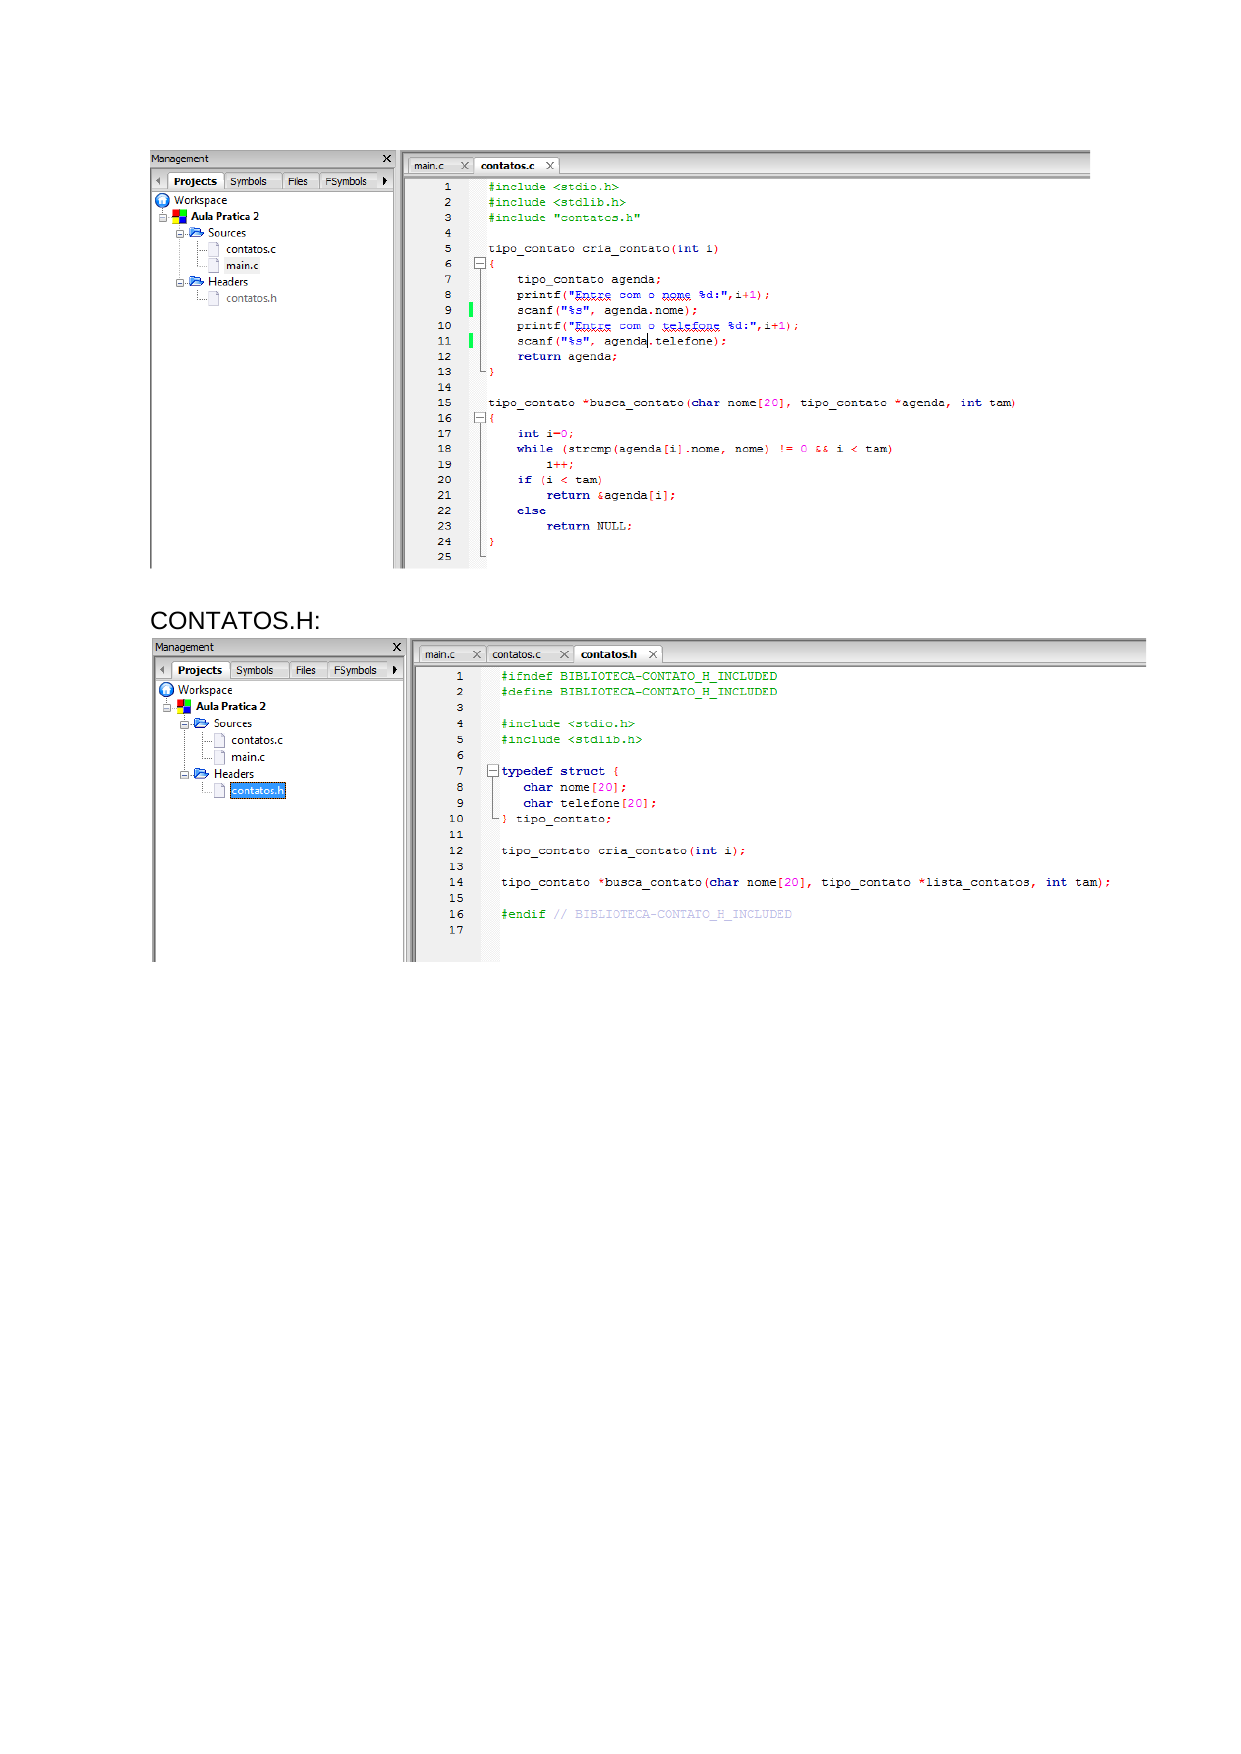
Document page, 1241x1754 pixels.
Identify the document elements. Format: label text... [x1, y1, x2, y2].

text CONTATOS.H: [150, 606, 1090, 634]
picture [150, 150, 1091, 569]
picture [150, 638, 1147, 962]
